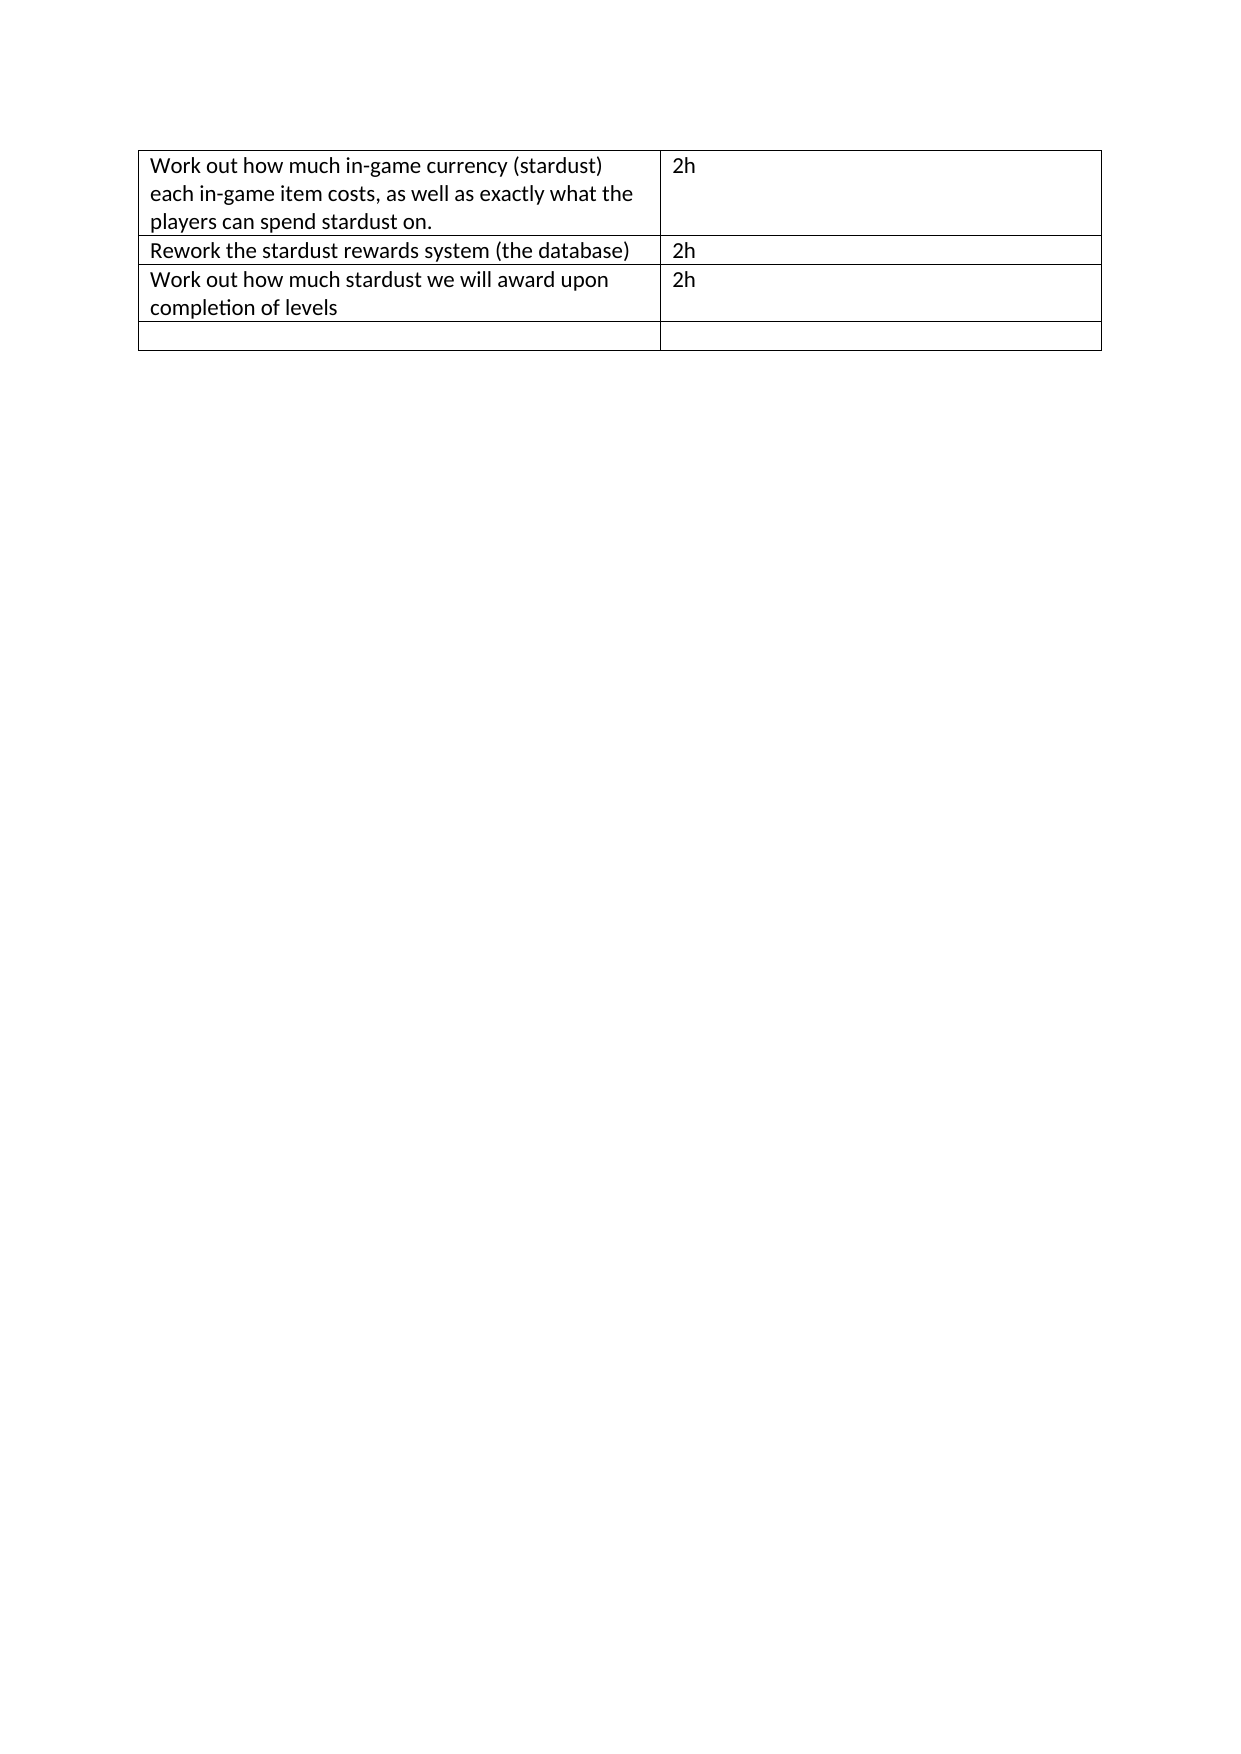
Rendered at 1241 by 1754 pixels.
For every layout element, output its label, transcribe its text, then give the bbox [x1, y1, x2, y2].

table_cell Work out how much in-game currency (stardust) each in-game item costs, as well as exactly what the players can spend stardust on. [139, 151, 660, 235]
table_cell 2h [661, 236, 1101, 264]
table_cell Rework the stardust rewards system (the database) [139, 236, 660, 264]
table_cell [139, 322, 660, 350]
table_cell [661, 322, 1101, 350]
table_cell Work out how much stardust we will award upon completion of levels [139, 265, 660, 321]
table_cell 2h [661, 265, 1101, 321]
table_cell 2h [661, 151, 1101, 235]
